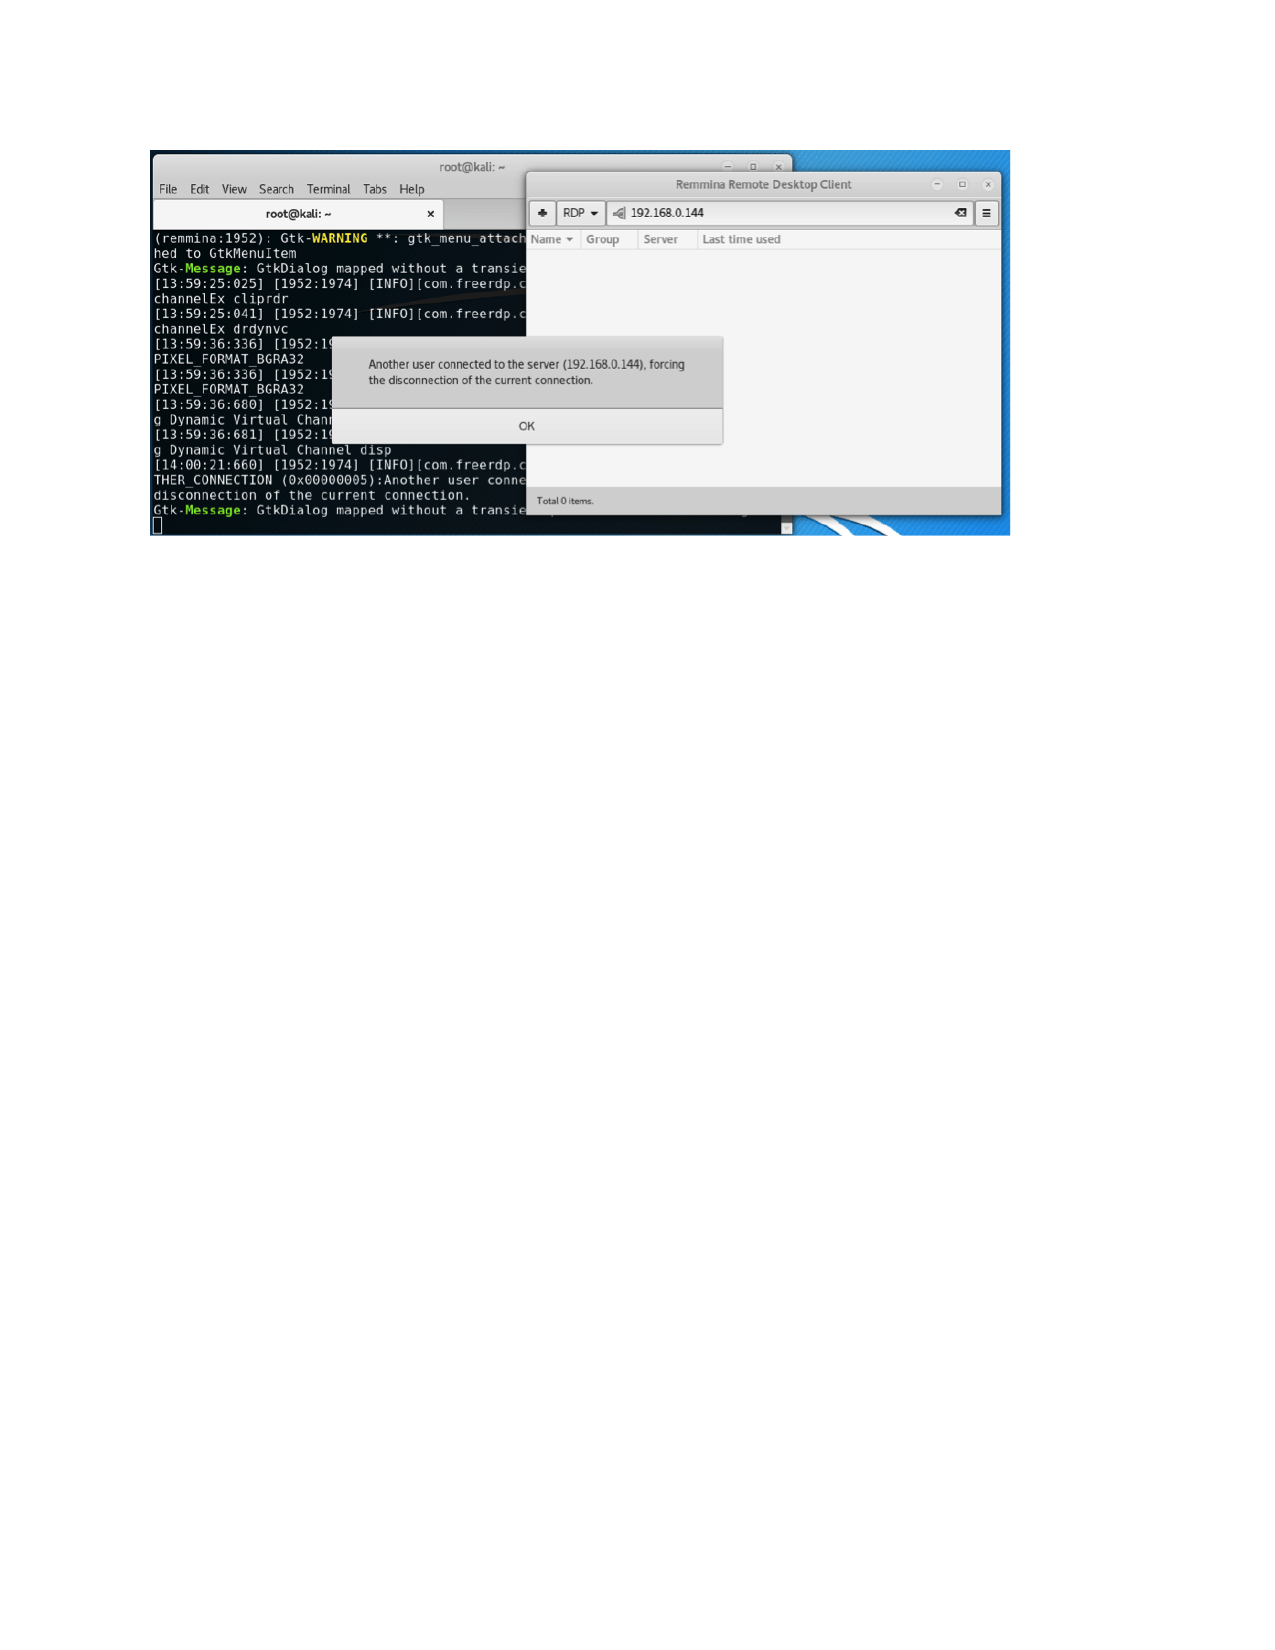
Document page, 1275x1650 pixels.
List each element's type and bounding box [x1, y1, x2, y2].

picture [150, 150, 1011, 536]
